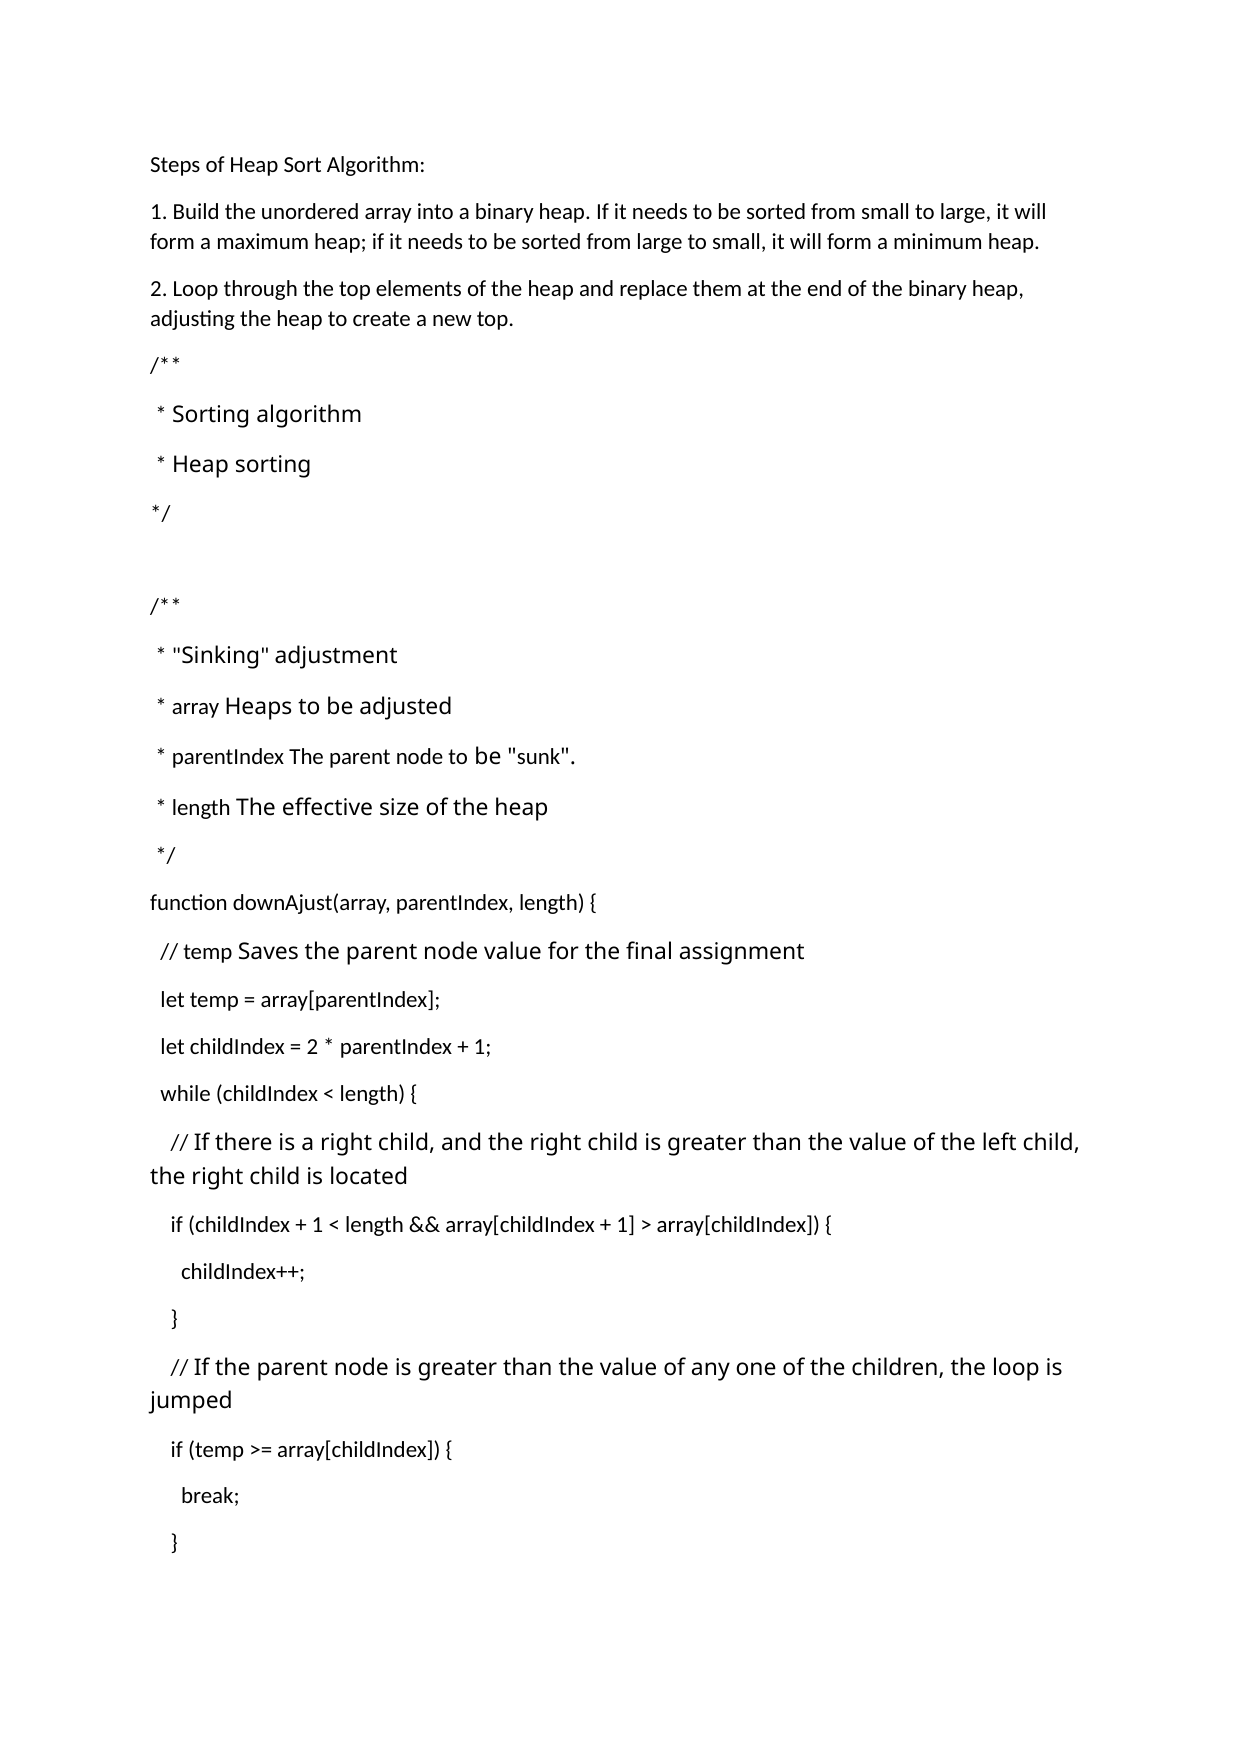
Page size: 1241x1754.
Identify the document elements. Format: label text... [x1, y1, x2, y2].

text * parentIndex The parent node to be "sunk". [150, 740, 1090, 771]
text // temp Saves the parent node value for the final assignment [150, 935, 1090, 966]
text let temp = array[parentIndex]; [150, 985, 1090, 1013]
text * array Heaps to be adjusted [150, 690, 1090, 721]
text */ [150, 841, 1090, 869]
text // If the parent node is greater than the value of any one of the children, the loop is jumped [150, 1351, 1090, 1416]
text while (childIndex < length) { [150, 1079, 1090, 1107]
text 1. Build the unordered array into a binary heap. If it needs to be sorted from small to large, it will form a maximum heap; if it needs to be sorted from large to small, it will form a minimum heap. [150, 197, 1090, 255]
text Steps of Heap Sort Algorithm: [150, 150, 1090, 178]
text if (childIndex + 1 < length && array[childIndex + 1] > array[childIndex]) { [150, 1210, 1090, 1238]
text * "Sinking" adjustment [150, 639, 1090, 671]
text /** [150, 351, 1090, 379]
text let childIndex = 2 * parentIndex + 1; [150, 1032, 1090, 1060]
text } [150, 1528, 1090, 1557]
text function downAjust(array, parentIndex, length) { [150, 888, 1090, 916]
text // If there is a right child, and the right child is greater than the value of the left child, the right child is located [150, 1126, 1090, 1191]
text break; [150, 1482, 1090, 1510]
text } [150, 1304, 1090, 1332]
text * length The effective size of the heap [150, 791, 1090, 822]
text * Heap sorting [150, 448, 1090, 479]
text if (temp >= array[childIndex]) { [150, 1435, 1090, 1463]
text * Sorting algorithm [150, 398, 1090, 429]
text childIndex++; [150, 1257, 1090, 1285]
text */ [150, 499, 1090, 527]
text 2. Loop through the top elements of the heap and replace them at the end of the binary heap, adjusting the heap to create a new top. [150, 274, 1090, 332]
text /** [150, 592, 1090, 621]
